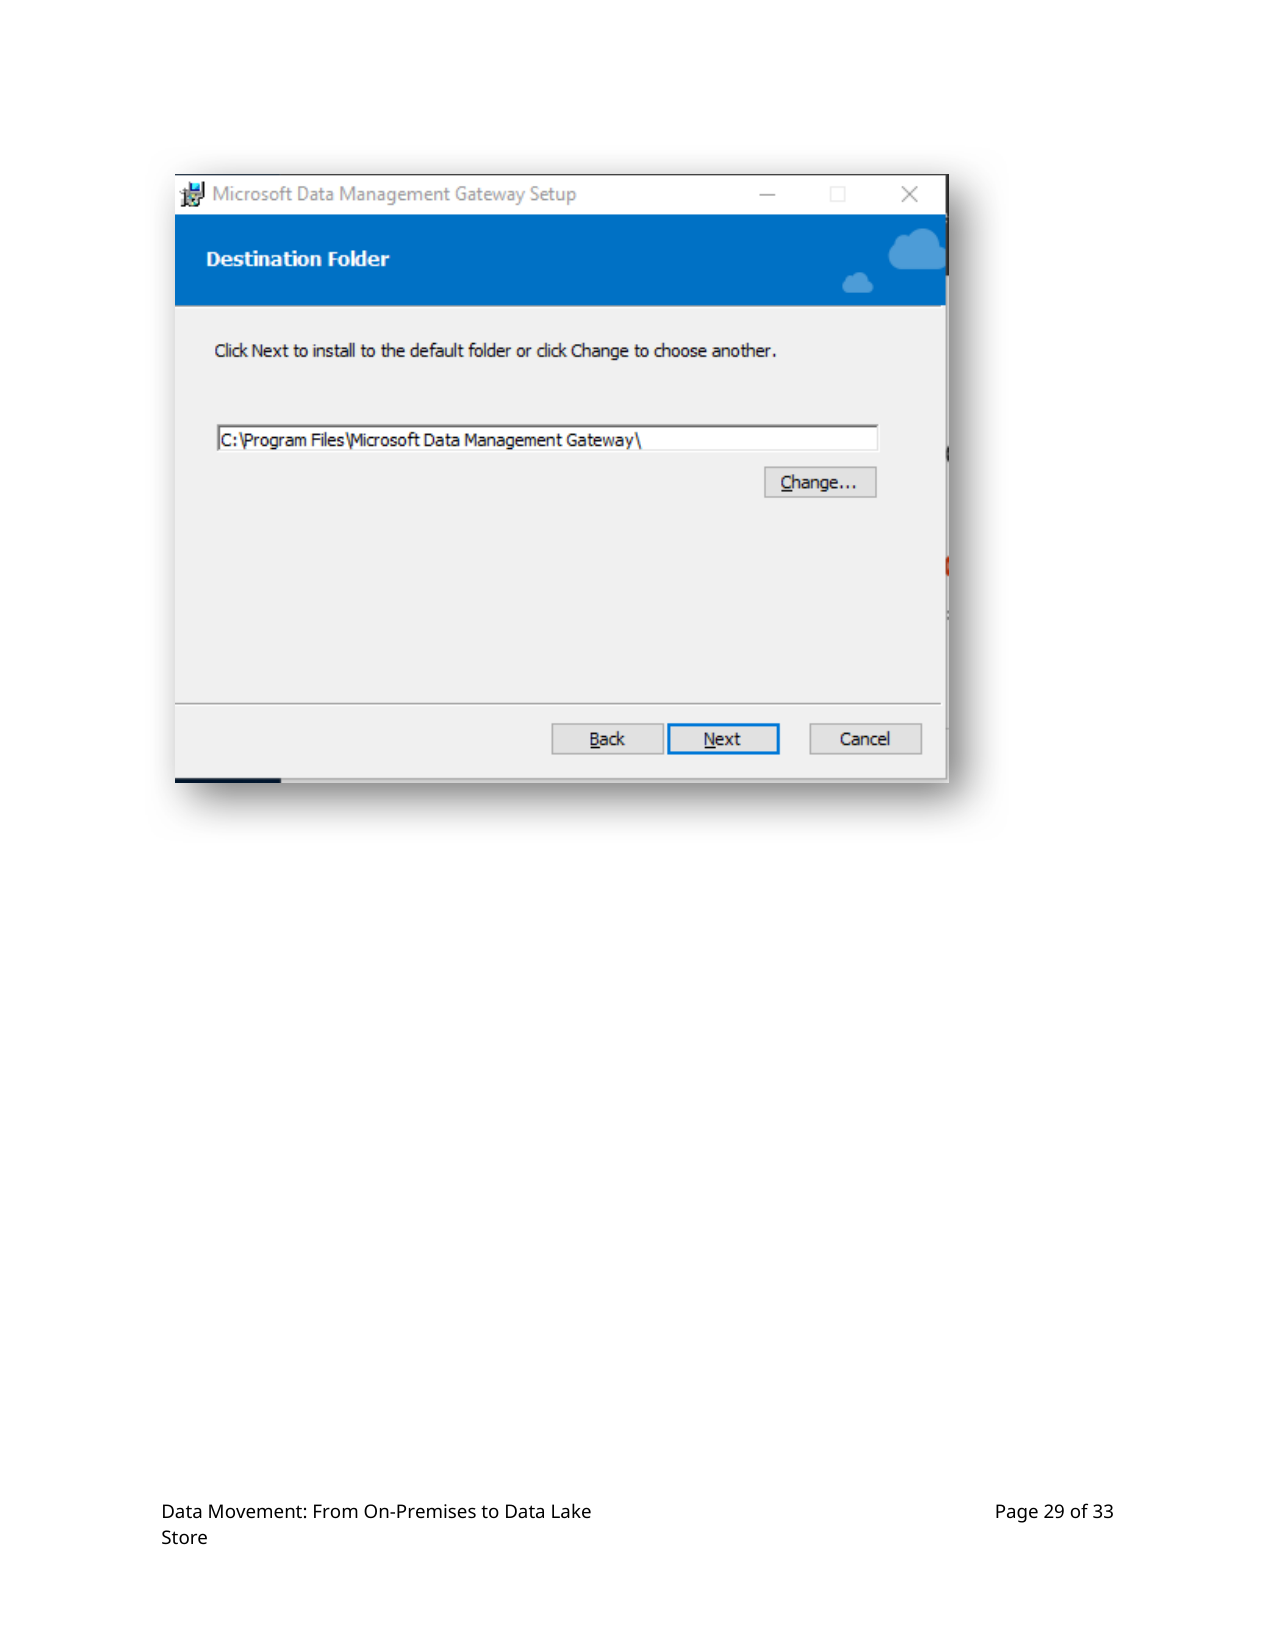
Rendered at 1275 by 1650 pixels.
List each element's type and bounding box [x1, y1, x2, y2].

picture [175, 174, 949, 783]
